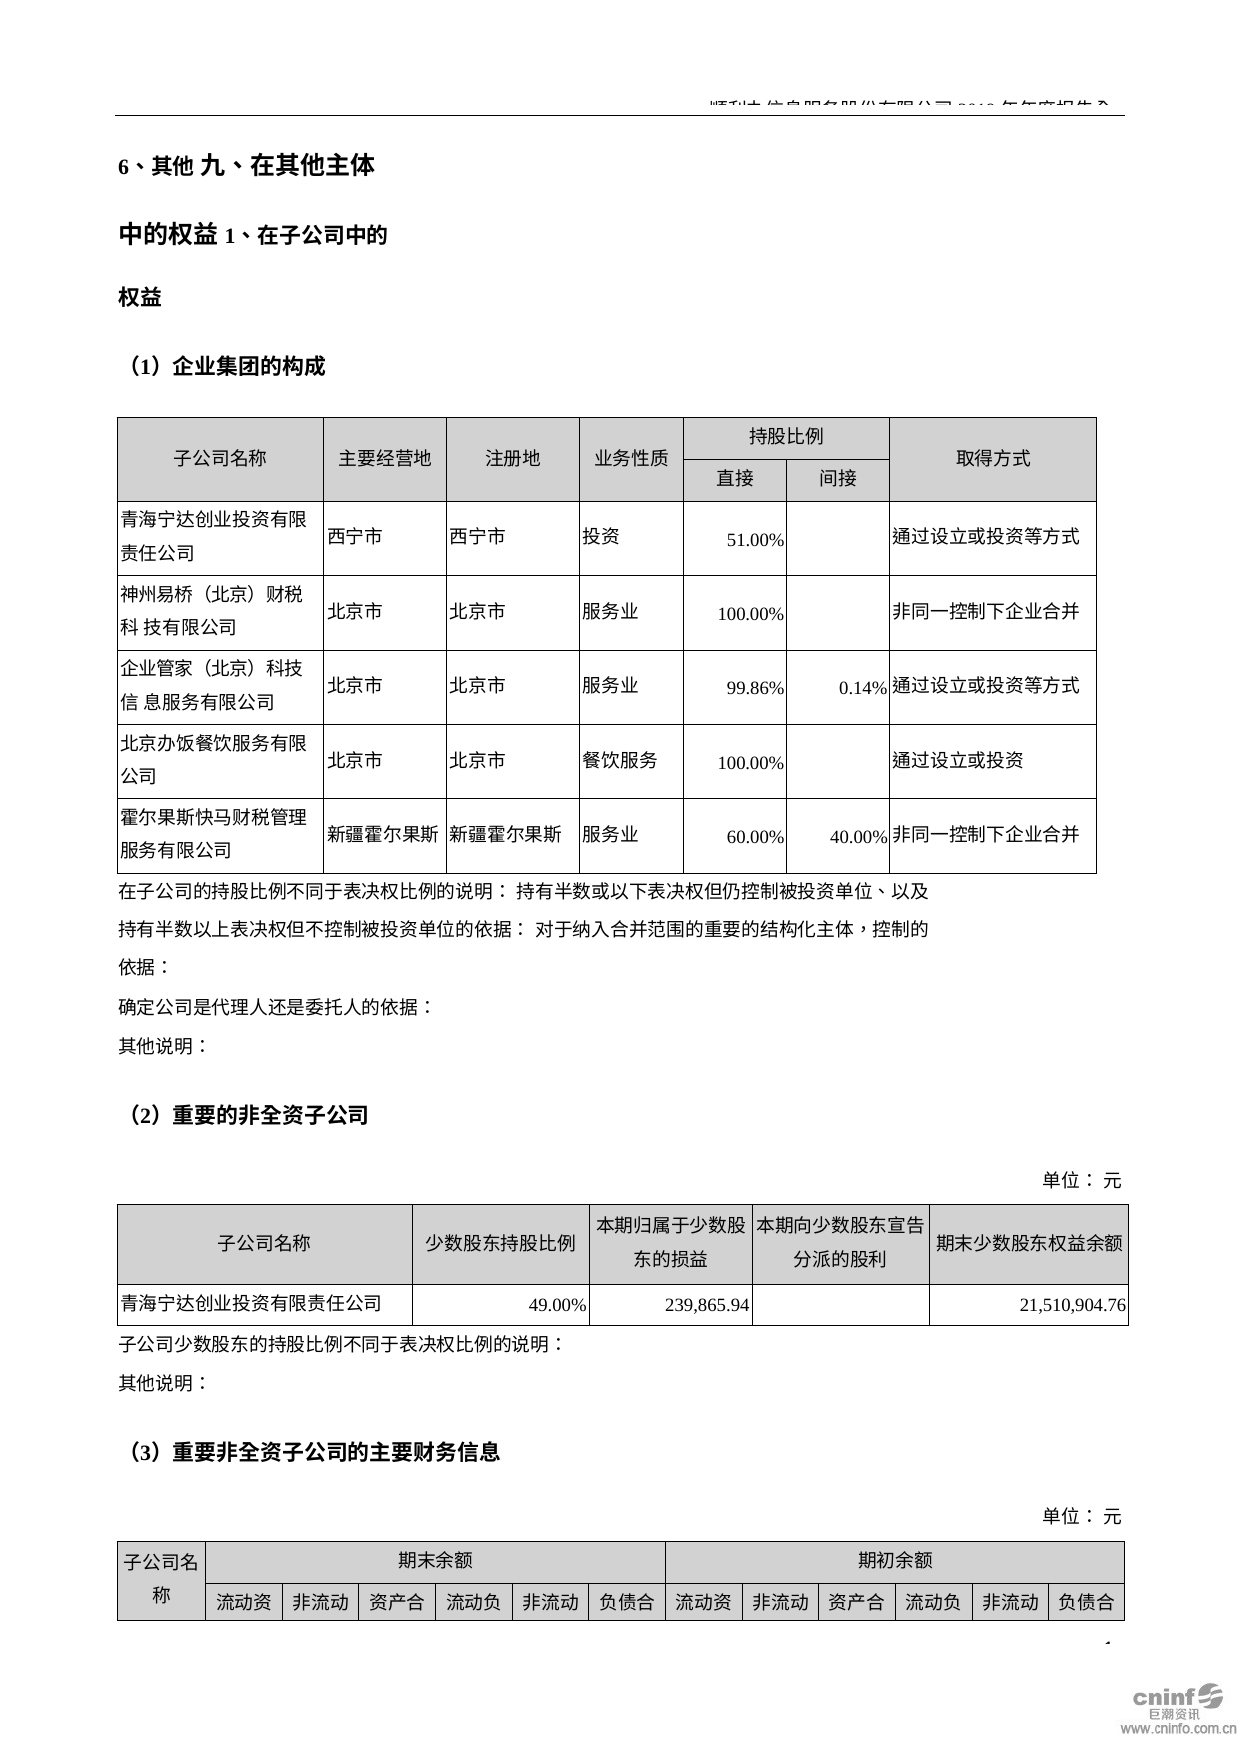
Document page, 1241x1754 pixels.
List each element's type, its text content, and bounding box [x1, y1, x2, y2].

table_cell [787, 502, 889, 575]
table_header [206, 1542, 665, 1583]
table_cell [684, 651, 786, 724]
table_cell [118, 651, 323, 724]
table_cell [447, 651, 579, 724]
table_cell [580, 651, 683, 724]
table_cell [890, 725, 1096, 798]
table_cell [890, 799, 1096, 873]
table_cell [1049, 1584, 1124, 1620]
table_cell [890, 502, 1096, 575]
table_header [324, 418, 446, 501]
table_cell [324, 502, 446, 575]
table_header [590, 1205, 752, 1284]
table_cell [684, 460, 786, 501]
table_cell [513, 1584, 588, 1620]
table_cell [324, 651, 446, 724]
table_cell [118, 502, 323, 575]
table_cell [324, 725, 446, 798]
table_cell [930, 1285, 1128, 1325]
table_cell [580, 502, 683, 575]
text 确定公司是代理人还是委托人的依据： 其他说明： [118, 995, 439, 1058]
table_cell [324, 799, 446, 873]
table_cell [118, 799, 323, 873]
text 6、其他 九、在其他主体中的权益 1、在子公司中的权益 [118, 148, 396, 311]
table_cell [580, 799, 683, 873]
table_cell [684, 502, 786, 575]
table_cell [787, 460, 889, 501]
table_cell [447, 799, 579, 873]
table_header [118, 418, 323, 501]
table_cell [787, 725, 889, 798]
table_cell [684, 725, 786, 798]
text 在子公司的持股比例不同于表决权比例的说明： 持有半数或以下表决权但仍控制被投资单位、以及持有半数以上表决权但不控制被投资单位的依据： 对于纳入合并范围的重要的结构化主体，控制的依据： [118, 879, 945, 980]
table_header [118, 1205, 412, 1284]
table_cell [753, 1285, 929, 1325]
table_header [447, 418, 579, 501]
text 子公司少数股东的持股比例不同于表决权比例的说明： 其他说明： [118, 1332, 570, 1395]
subtitle （2）重要的非全资子公司 [118, 1100, 1122, 1130]
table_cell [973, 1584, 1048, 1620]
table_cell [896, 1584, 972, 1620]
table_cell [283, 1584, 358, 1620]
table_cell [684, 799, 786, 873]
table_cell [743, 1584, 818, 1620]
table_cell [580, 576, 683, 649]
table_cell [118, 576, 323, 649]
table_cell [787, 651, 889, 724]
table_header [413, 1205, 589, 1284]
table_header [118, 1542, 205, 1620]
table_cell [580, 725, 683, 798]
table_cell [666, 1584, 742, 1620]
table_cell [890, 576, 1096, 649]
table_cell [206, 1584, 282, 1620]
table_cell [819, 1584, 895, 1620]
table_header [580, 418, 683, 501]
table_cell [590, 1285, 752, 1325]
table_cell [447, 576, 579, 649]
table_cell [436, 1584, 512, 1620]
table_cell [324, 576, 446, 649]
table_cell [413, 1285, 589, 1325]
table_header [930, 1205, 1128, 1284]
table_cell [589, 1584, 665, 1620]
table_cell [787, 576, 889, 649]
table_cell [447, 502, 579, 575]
subtitle （1）企业集团的构成 [118, 351, 1122, 381]
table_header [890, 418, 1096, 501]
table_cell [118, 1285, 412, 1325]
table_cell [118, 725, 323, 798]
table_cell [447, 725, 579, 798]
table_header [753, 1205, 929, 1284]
text 单位： 元 [102, 1503, 1122, 1529]
picture [1115, 1680, 1240, 1737]
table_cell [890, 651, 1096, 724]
text 单位： 元 [102, 1167, 1122, 1192]
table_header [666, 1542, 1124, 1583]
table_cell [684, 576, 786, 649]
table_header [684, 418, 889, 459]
subtitle （3）重要非全资子公司的主要财务信息 [118, 1437, 1122, 1466]
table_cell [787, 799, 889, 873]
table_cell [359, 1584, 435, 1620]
